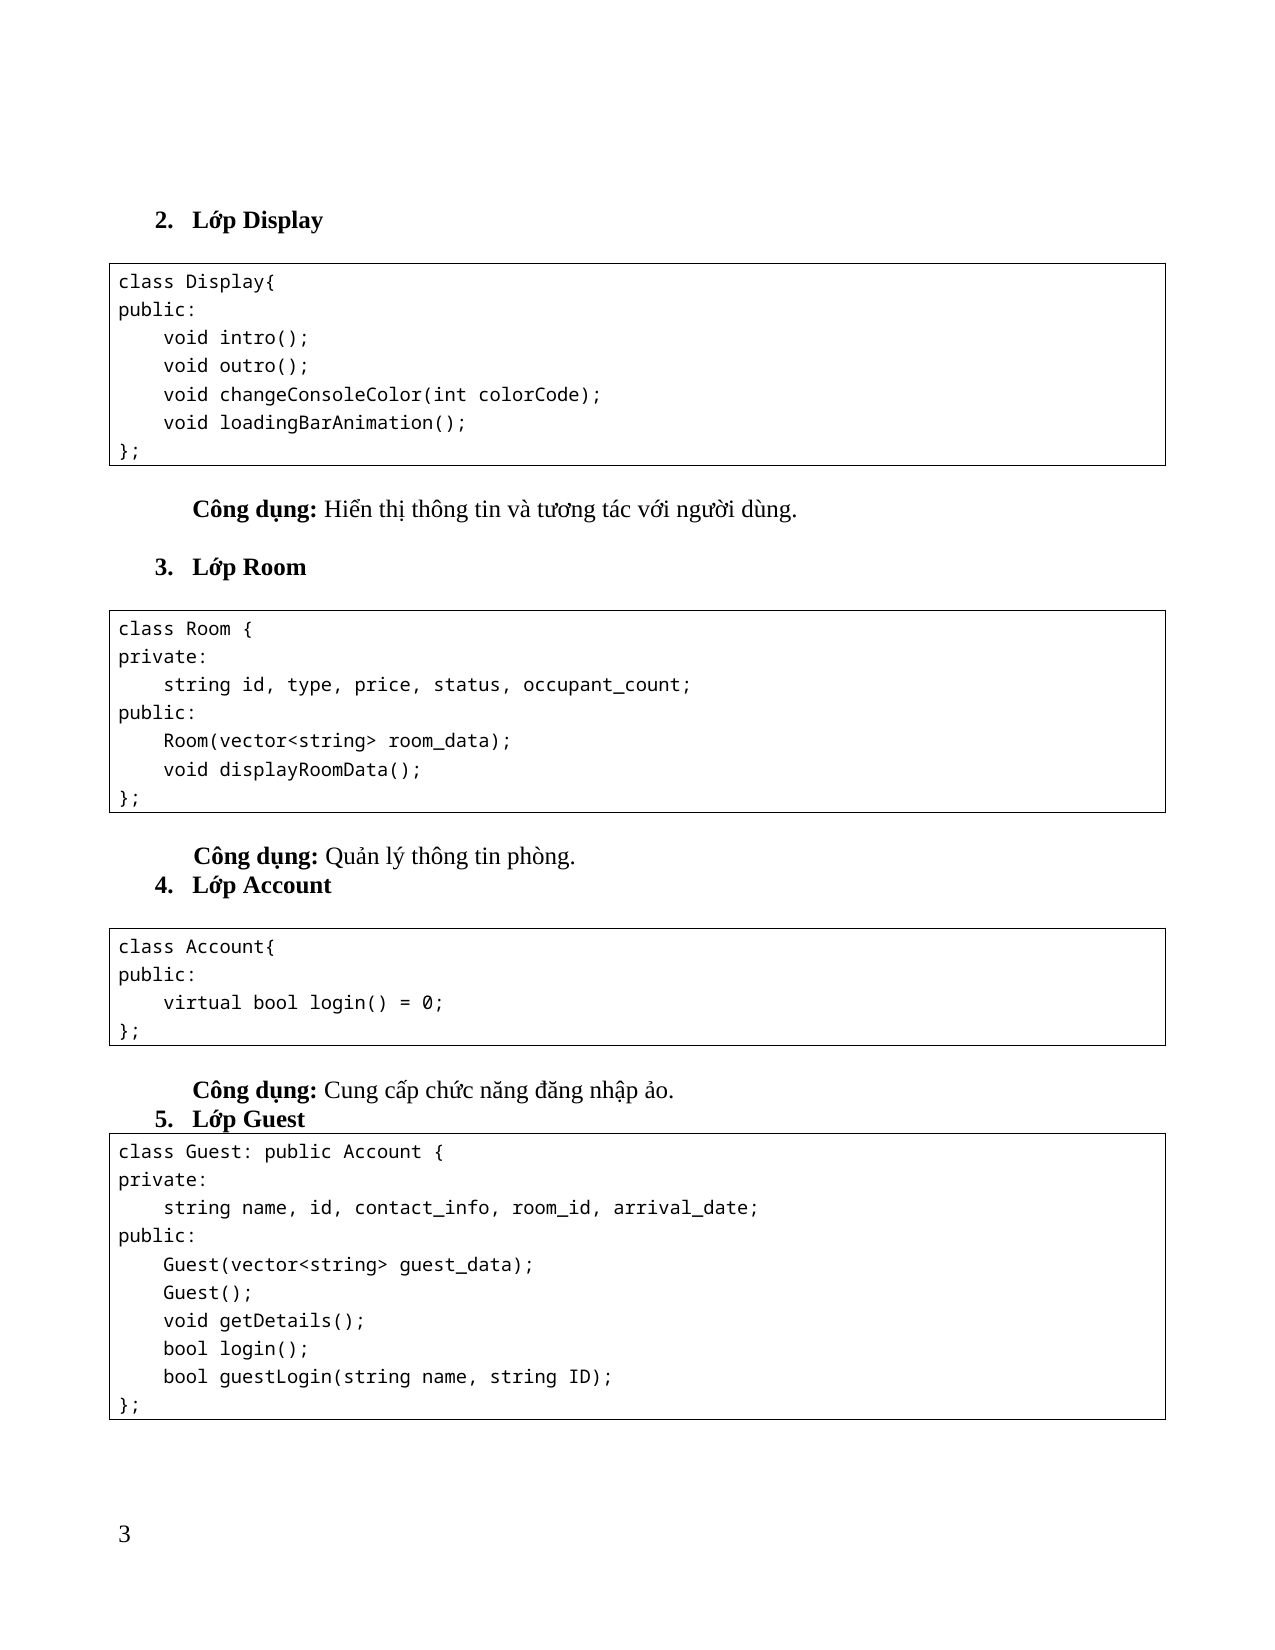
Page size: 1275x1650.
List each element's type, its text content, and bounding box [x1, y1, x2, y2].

text virtual bool login() = 0; [118, 987, 1157, 1012]
text private: [118, 1164, 1157, 1192]
text Guest(vector<string> guest_data); [118, 1248, 1157, 1276]
text }; [110, 1012, 1165, 1045]
text Guest(); [118, 1276, 1157, 1304]
text Công dụng: Cung cấp chức năng đăng nhập ảo. [118, 1075, 1157, 1104]
text void loadingBarAnimation(); [118, 406, 1157, 431]
text void outro(); [118, 350, 1157, 378]
text private: [118, 641, 1157, 669]
list Lớp Guest [154, 1104, 1157, 1133]
text void displayRoomData(); [118, 753, 1157, 778]
text Room(vector<string> room_data); [118, 725, 1157, 753]
text string id, type, price, status, occupant_count; [118, 669, 1157, 697]
list Lớp Account [154, 870, 1157, 899]
list Lớp Room [154, 552, 1157, 581]
list Công dụng: Hiển thị thông tin và tương tác với người dùng. [192, 494, 1157, 523]
text }; [110, 1386, 1165, 1419]
text }; [110, 778, 1165, 812]
text public: [118, 697, 1157, 725]
text void changeConsoleColor(int colorCode); [118, 378, 1157, 406]
text public: [118, 1220, 1157, 1248]
text string name, id, contact_info, room_id, arrival_date; [118, 1192, 1157, 1220]
list Lớp Display [154, 205, 1157, 234]
text class Display{ [110, 264, 1165, 294]
text class Guest: public Account { [110, 1134, 1165, 1164]
list Công dụng: Quản lý thông tin phòng. [193, 841, 1157, 870]
text class Room { [110, 611, 1165, 641]
text void intro(); [118, 322, 1157, 350]
text bool guestLogin(string name, string ID); [118, 1361, 1157, 1386]
text class Account{ [110, 929, 1165, 959]
text }; [110, 431, 1165, 465]
text bool login(); [118, 1333, 1157, 1361]
text void getDetails(); [118, 1304, 1157, 1333]
text public: [118, 294, 1157, 322]
text public: [118, 959, 1157, 987]
